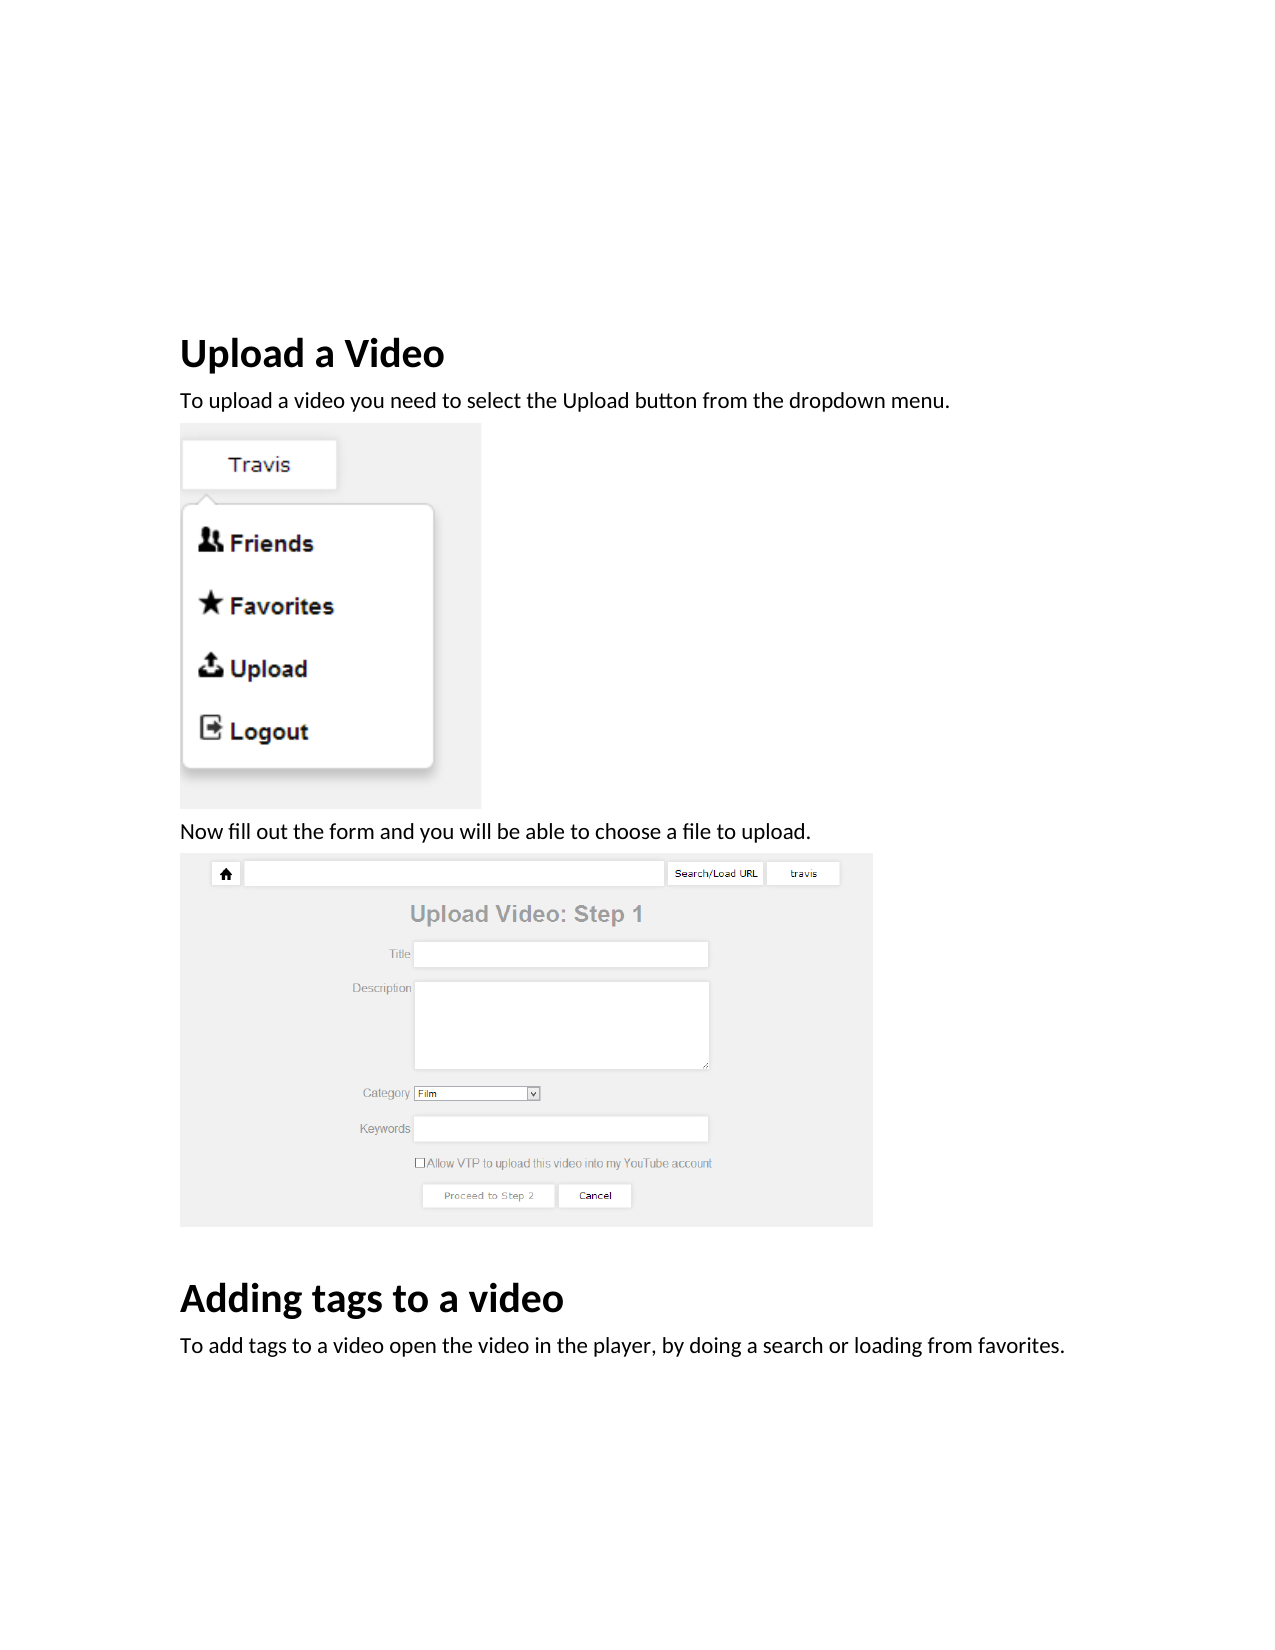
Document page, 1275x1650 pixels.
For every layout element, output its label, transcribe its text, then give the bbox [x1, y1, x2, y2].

text Adding tags to a video [150, 1272, 1125, 1323]
text To add tags to a video open the video in the player, by doing a search or loading from favorites. [150, 1331, 1125, 1359]
picture [180, 423, 482, 809]
text Upload a Video [150, 327, 1125, 378]
picture [180, 853, 873, 1227]
text Now fill out the form and you will be able to choose a file to upload. [150, 817, 1125, 845]
text To upload a video you need to select the Upload button from the dropdown menu. [150, 387, 1125, 415]
